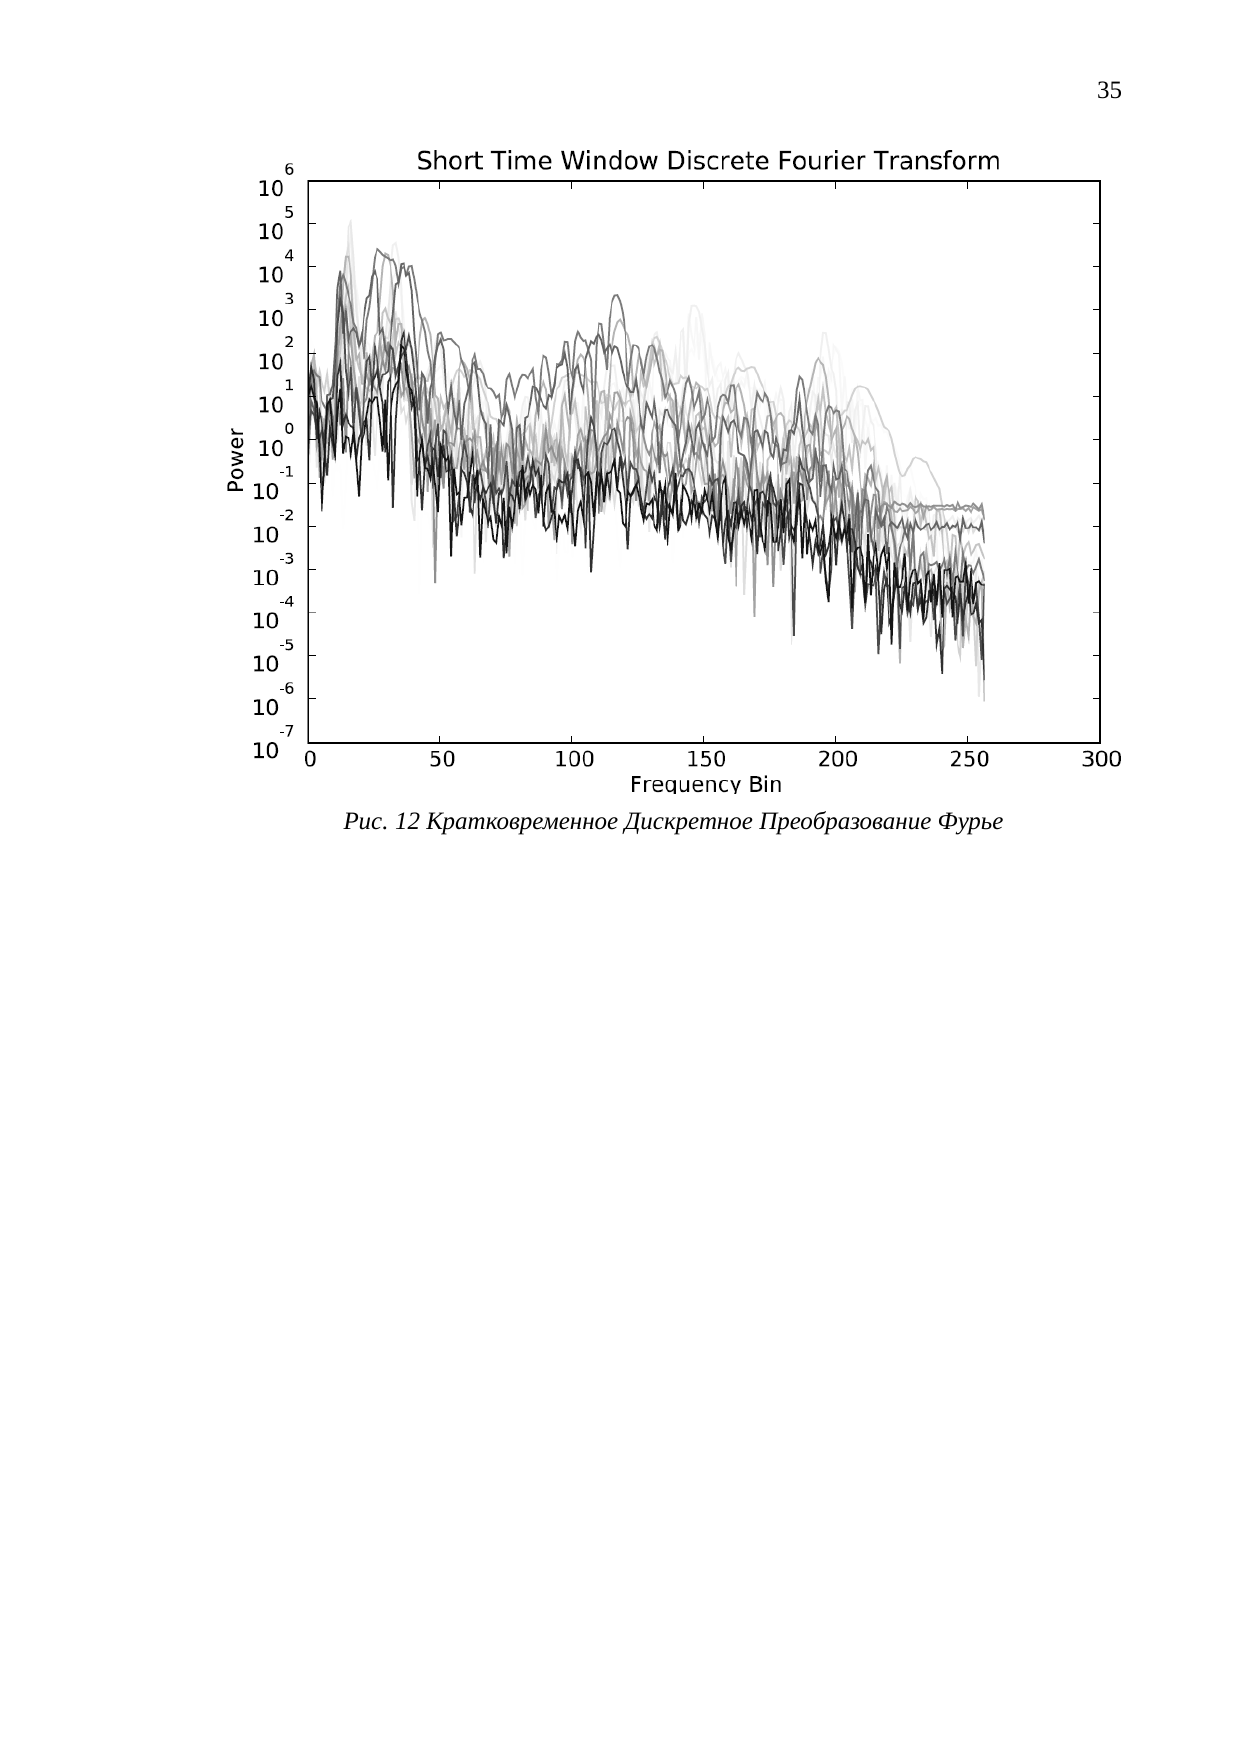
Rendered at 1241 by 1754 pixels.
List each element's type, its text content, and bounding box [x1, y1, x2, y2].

text Рис. 12 Кратковременное Дискретное Преобразование Фурье [225, 806, 1122, 835]
